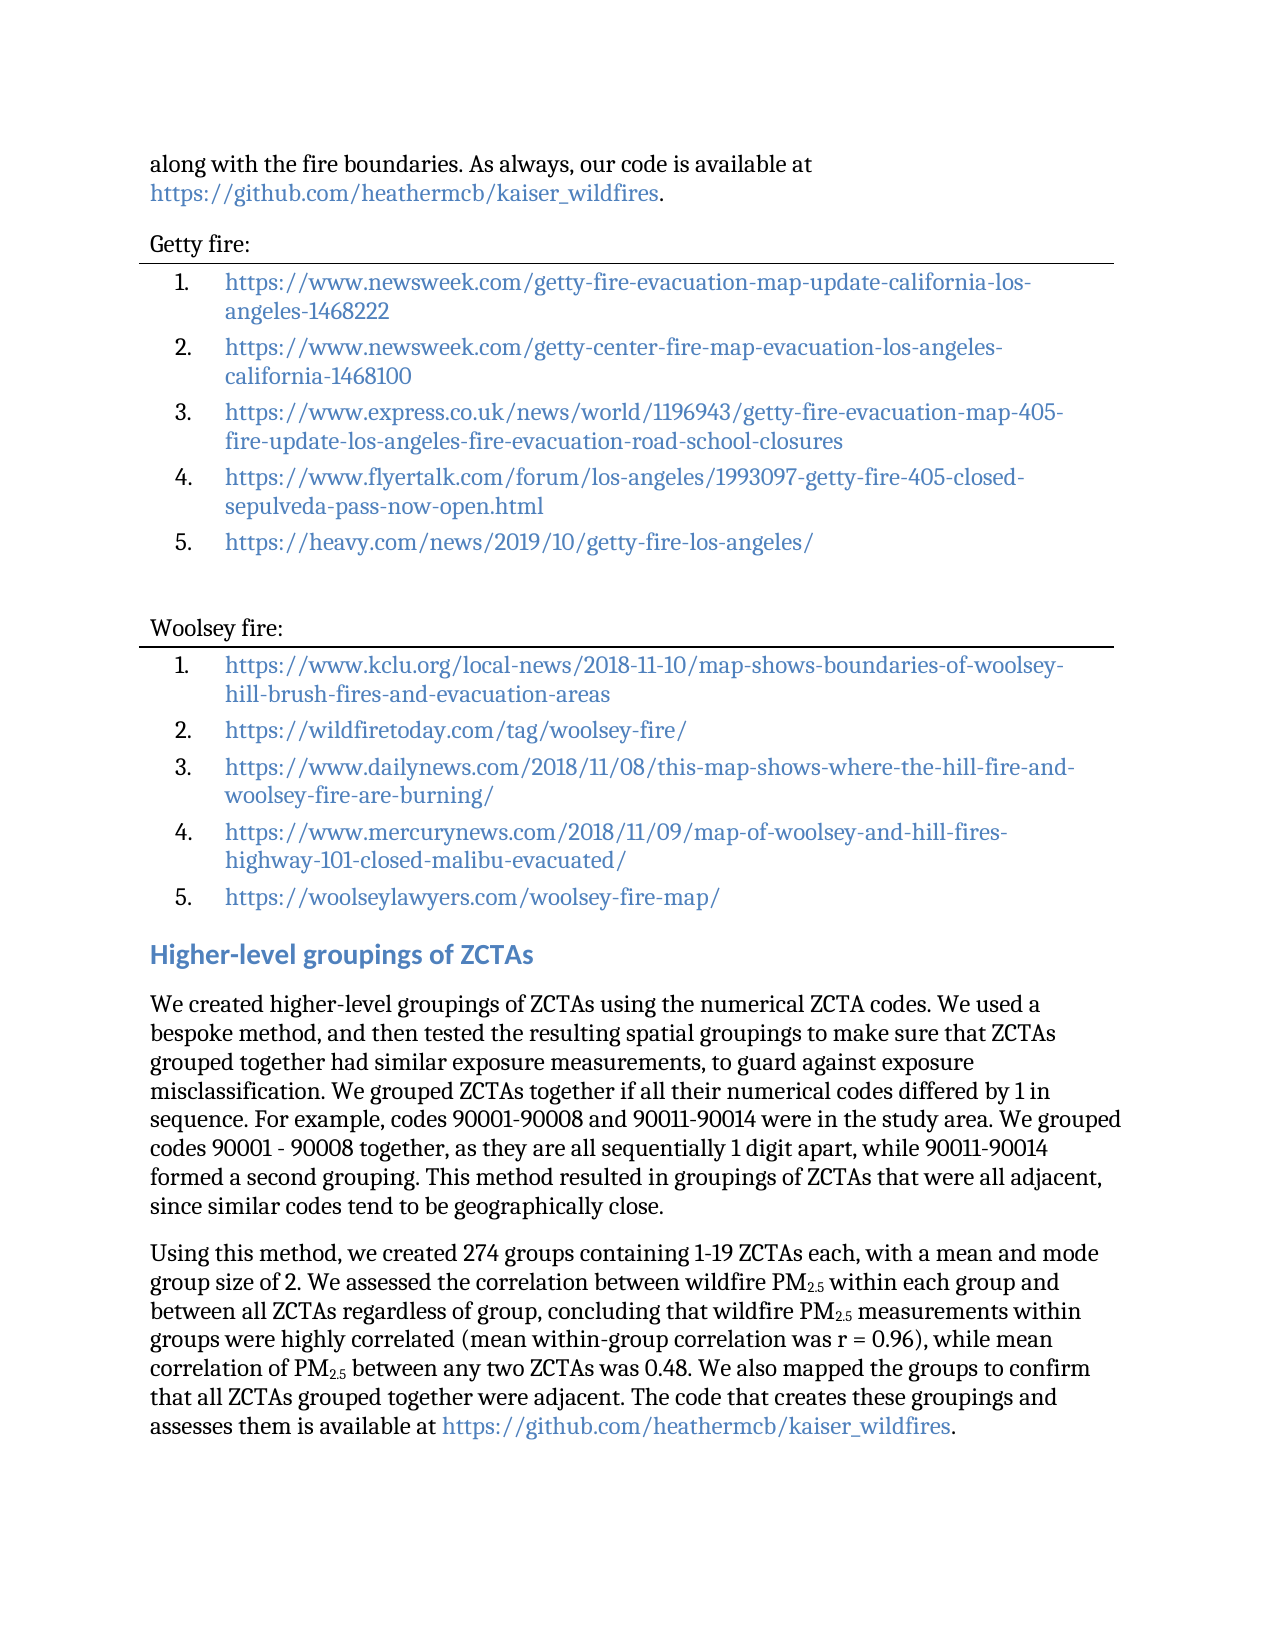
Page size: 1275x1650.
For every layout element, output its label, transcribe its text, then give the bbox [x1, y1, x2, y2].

table_header Woolsey fire: [139, 610, 1114, 646]
table_cell https://wildfiretoday.com/tag/woolsey-fire/ [139, 713, 1114, 749]
table_cell https://www.flyertalk.com/forum/los-angeles/1993097-getty-fire-405-closed-sepulveda-pass-now-open.html [139, 459, 1114, 524]
text Using this method, we created 274 groups containing 1-19 ZCTAs each, with a mean and mode group size of 2. We assessed the correlation between wildfire PM2.5 within each group and between all ZCTAs regardless of group, concluding that wildfire PM2.5 measurements within groups were highly correlated (mean within-group correlation was r = 0.96), while mean correlation of PM2.5 between any two ZCTAs was 0.48. We also mapped the groups to confirm that all ZCTAs grouped together were adjacent. The code that creates these groupings and assesses them is available at https://github.com/heathermcb/kaiser_wildfires. [150, 1239, 1125, 1440]
subtitle Higher-level groupings of ZCTAs [150, 936, 1125, 972]
table_cell https://www.mercurynews.com/2018/11/09/map-of-woolsey-and-hill-fires-highway-101-closed-malibu-evacuated/ [139, 814, 1114, 879]
table_cell https://www.kclu.org/local-news/2018-11-10/map-shows-boundaries-of-woolsey-hill-brush-fires-and-evacuation-areas [139, 648, 1114, 713]
table_cell https://www.dailynews.com/2018/11/08/this-map-shows-where-the-hill-fire-and-woolsey-fire-are-burning/ [139, 749, 1114, 814]
table_cell https://heavy.com/news/2019/10/getty-fire-los-angeles/ [139, 524, 1114, 560]
table_cell https://www.express.co.uk/news/world/1196943/getty-fire-evacuation-map-405-fire-update-los-angeles-fire-evacuation-road-school-closures [139, 394, 1114, 459]
table_cell https://woolseylawyers.com/woolsey-fire-map/ [139, 879, 1114, 915]
table_cell https://www.newsweek.com/getty-fire-evacuation-map-update-california-los-angeles-1468222 [139, 264, 1114, 329]
table_cell https://www.newsweek.com/getty-center-fire-map-evacuation-los-angeles-california-1468100 [139, 329, 1114, 394]
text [150, 150, 1125, 207]
table_header Getty fire: [139, 226, 1114, 262]
text We created higher-level groupings of ZCTAs using the numerical ZCTA codes. We used a bespoke method, and then tested the resulting spatial groupings to make sure that ZCTAs grouped together had similar exposure measurements, to guard against exposure misclassification. We grouped ZCTAs together if all their numerical codes differed by 1 in sequence. For example, codes 90001-90008 and 90011-90014 were in the study area. We grouped codes 90001 - 90008 together, as they are all sequentially 1 digit apart, while 90011-90014 formed a second grouping. This method resulted in groupings of ZCTAs that were all adjacent, since similar codes tend to be geographically close. [150, 990, 1125, 1220]
